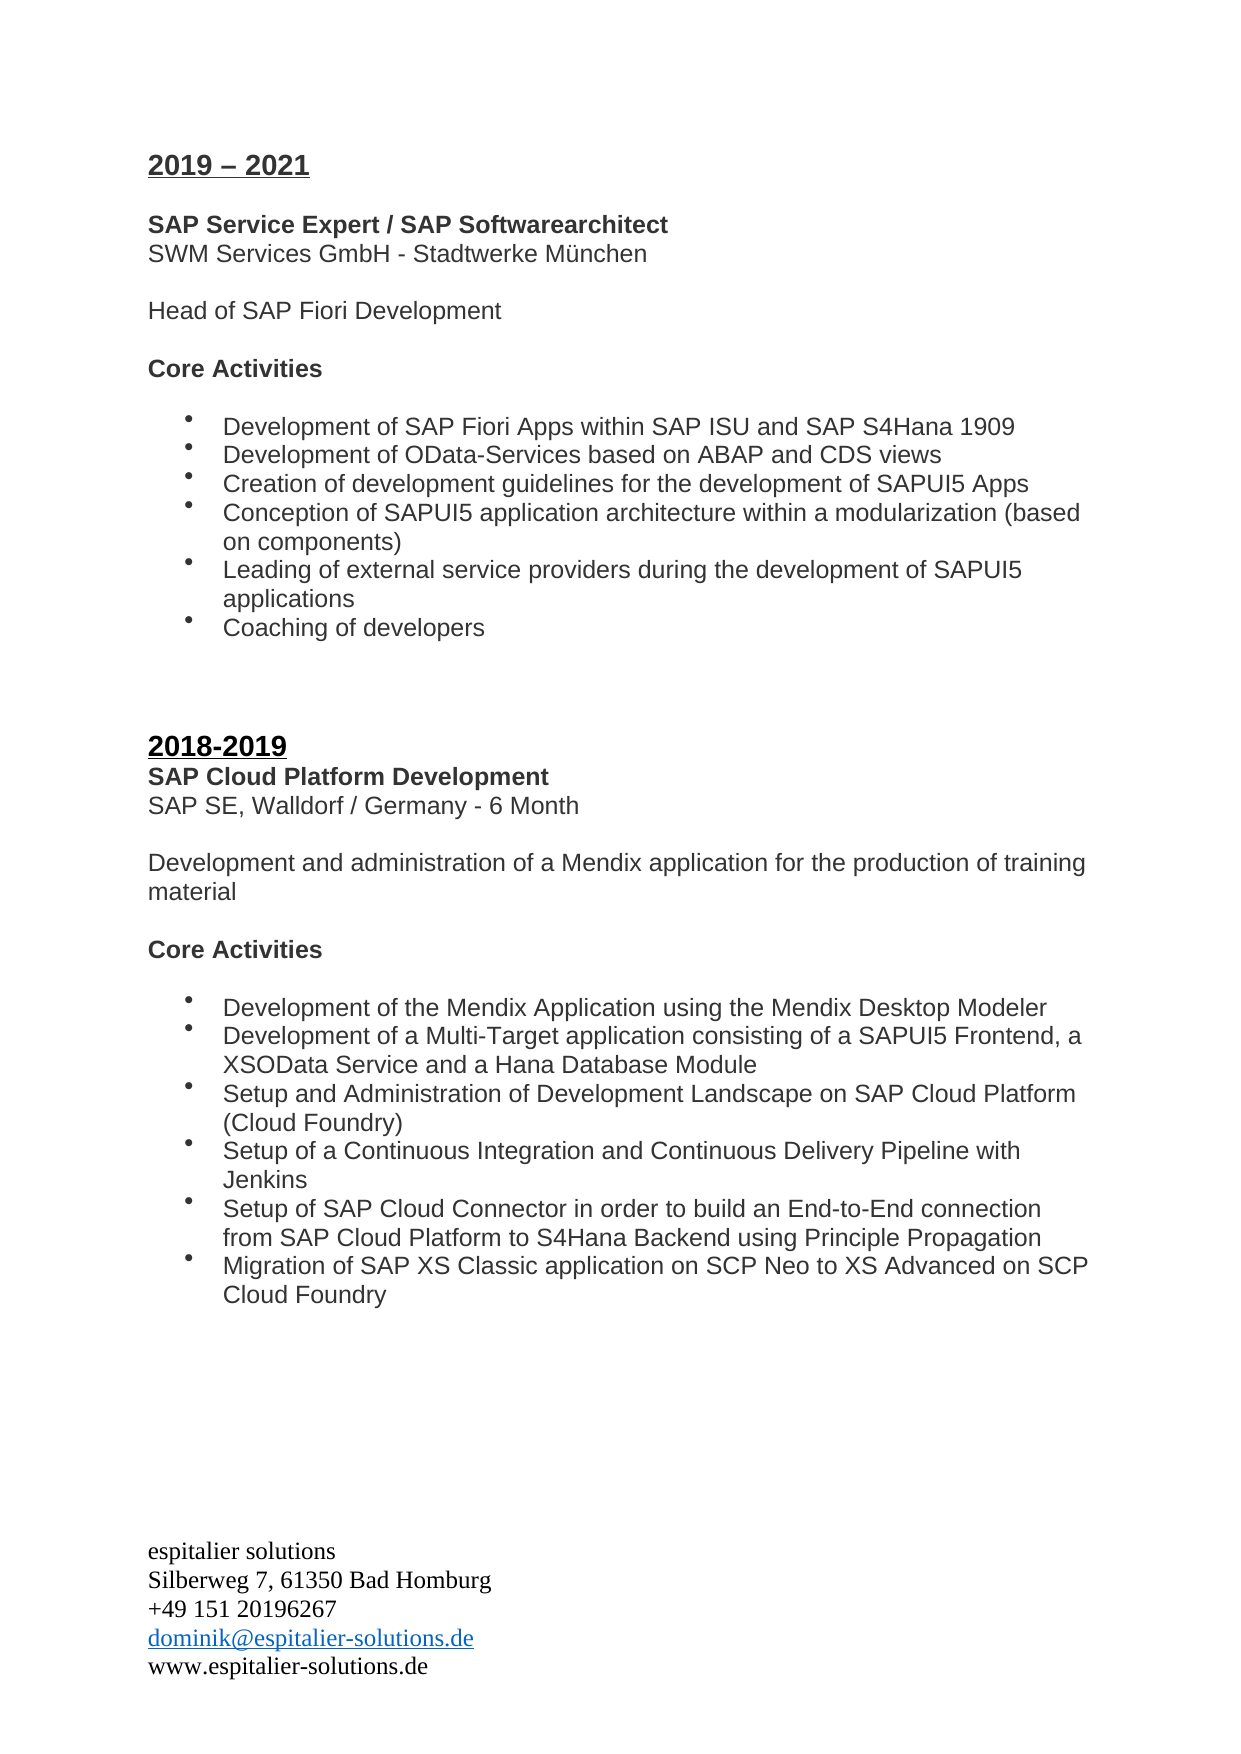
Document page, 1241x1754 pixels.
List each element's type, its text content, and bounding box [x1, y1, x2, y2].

list Migration of SAP XS Classic application on SCP Neo to XS Advanced on SCP Cloud Foundry [185, 1251, 1093, 1309]
list Coaching of developers [185, 613, 1093, 642]
text SAP Service Expert / SAP Softwarearchitect [148, 210, 1093, 239]
list Setup of SAP Cloud Connector in order to build an End-to-End connection from SAP Cloud Platform to S4Hana Backend using Principle Propagation [185, 1194, 1093, 1251]
list Development of the Mendix Application using the Mendix Desktop Modeler [185, 993, 1093, 1021]
text 2019 – 2021 [148, 148, 1093, 181]
list Setup and Administration of Development Landscape on SAP Cloud Platform (Cloud Foundry) [185, 1079, 1093, 1136]
text Development and administration of a Mendix application for the production of training material [148, 848, 1093, 906]
list Development of SAP Fiori Apps within SAP ISU and SAP S4Hana 1909 [185, 412, 1093, 440]
list Conception of SAPUI5 application architecture within a modularization (based on components) [185, 498, 1093, 555]
text SAP SE, Walldorf / Germany - 6 Month [148, 791, 1093, 820]
text SWM Services GmbH - Stadtwerke München [148, 239, 1093, 267]
text Core Activities [148, 354, 1093, 382]
list Development of a Multi-Target application consisting of a SAPUI5 Frontend, a XSOData Service and a Hana Database Module [185, 1021, 1093, 1079]
list Setup of a Continuous Integration and Continuous Delivery Pipeline with Jenkins [185, 1136, 1093, 1194]
text SAP Cloud Platform Development [148, 762, 1093, 791]
list Development of OData-Services based on ABAP and CDS views [185, 440, 1093, 469]
text Head of SAP Fiori Development [148, 296, 1093, 325]
text Core Activities [148, 935, 1093, 963]
list Leading of external service providers during the development of SAPUI5 applications [185, 555, 1093, 613]
text 2018-2019 [148, 729, 1093, 762]
list Creation of development guidelines for the development of SAPUI5 Apps [185, 469, 1093, 498]
